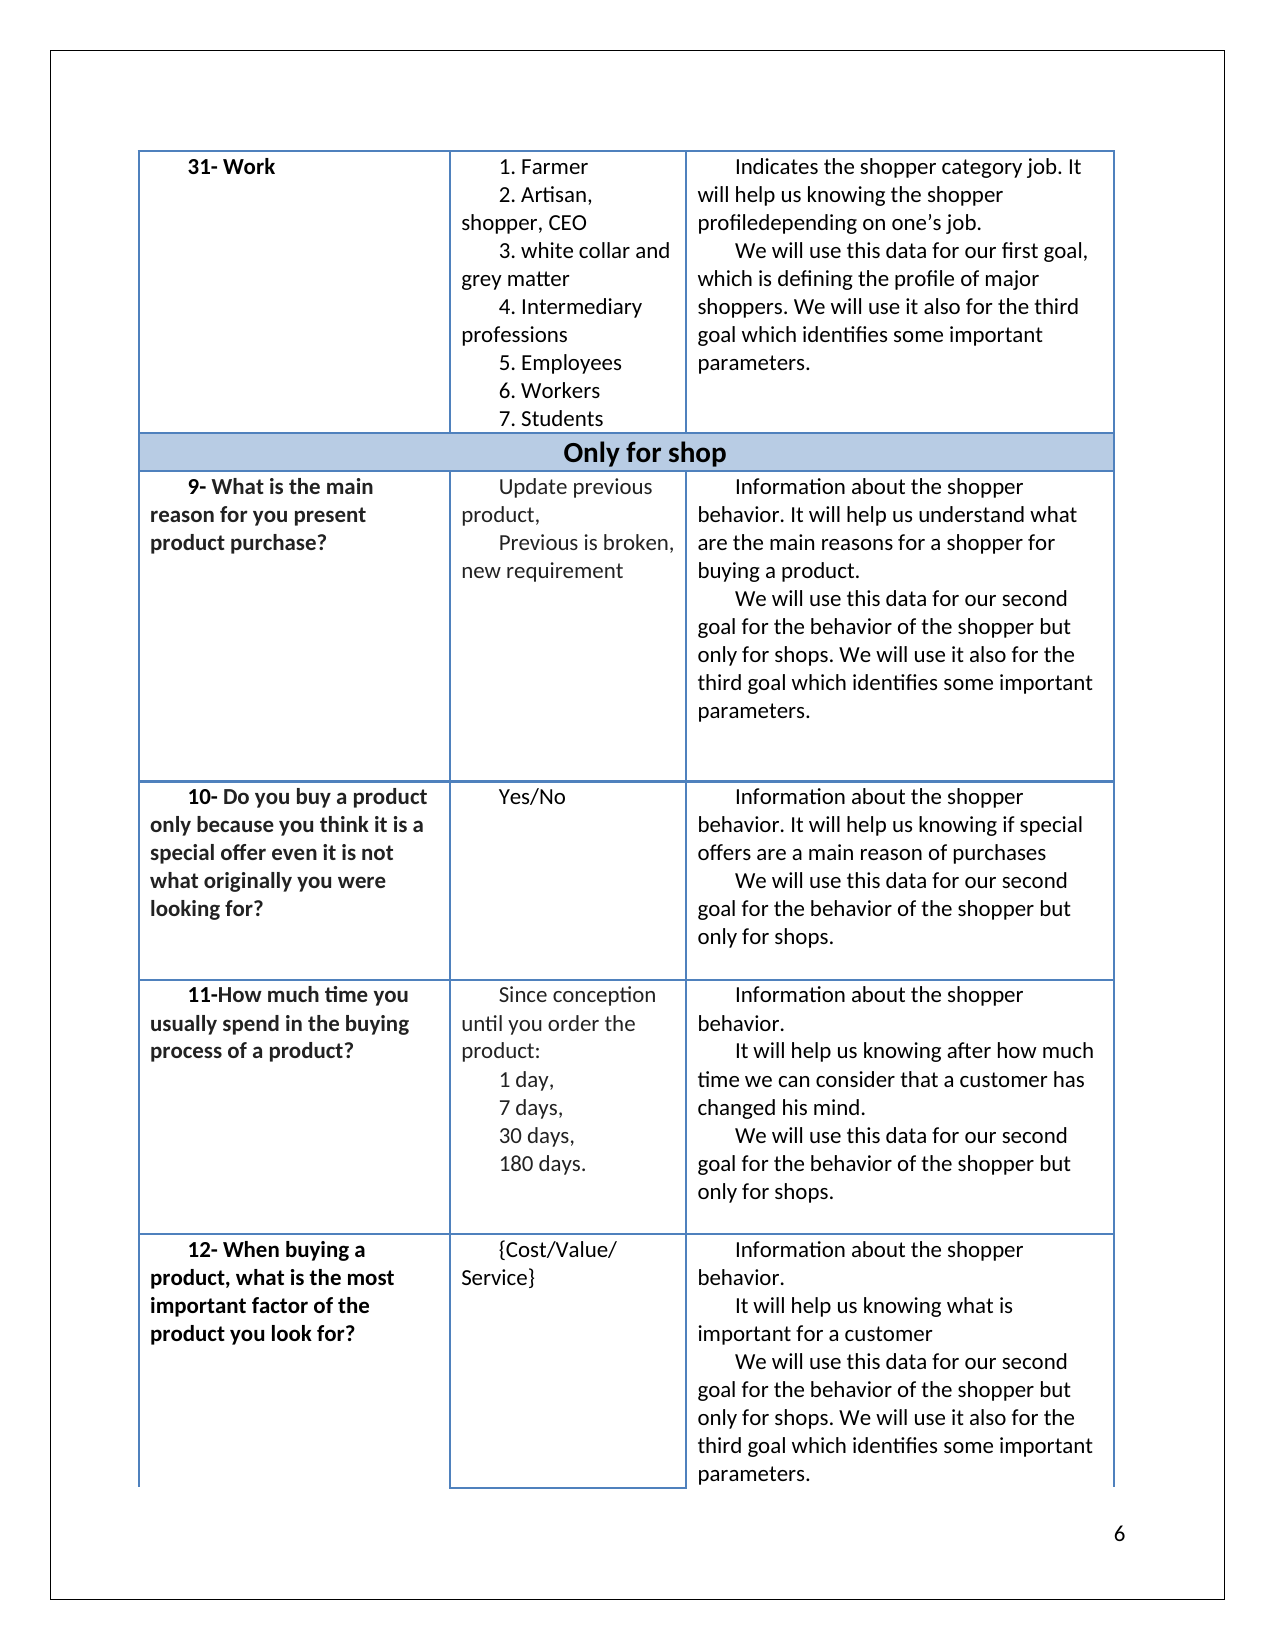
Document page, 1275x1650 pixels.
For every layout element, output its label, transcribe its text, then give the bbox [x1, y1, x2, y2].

table_cell Since conception until you order the product: 1 day, 7 days, 30 days, 180 days. [451, 981, 685, 1233]
table_cell Information about the shopper behavior. It will help us knowing after how much time we can consider that a customer has changed his mind. We will use this data for our second goal for the behavior of the shopper but only for shops. [687, 981, 1113, 1233]
table_cell 1. Farmer 2. Artisan, shopper, CEO 3. white collar and grey matter 4. Intermediary professions 5. Employees 6. Workers 7. Students [451, 152, 685, 432]
table_cell Indicates the shopper category job. It will help us knowing the shopper profiledepending on one’s job. We will use this data for our first goal, which is defining the profile of major shoppers. We will use it also for the third goal which identifies some important parameters. [687, 152, 1113, 432]
table_cell 11-How much time you usually spend in the buying process of a product? [140, 981, 449, 1233]
table_cell Information about the shopper behavior. It will help us understand what are the main reasons for a shopper for buying a product. We will use this data for our second goal for the behavior of the shopper but only for shops. We will use it also for the third goal which identifies some important parameters. [687, 472, 1113, 780]
table_cell Update previous product, Previous is broken, new requirement [451, 472, 685, 780]
table_cell {Cost/Value/Service} [451, 1235, 685, 1487]
table_cell 12- When buying a product, what is the most important factor of the product you look for? [140, 1235, 449, 1487]
table_cell Information about the shopper behavior. It will help us knowing what is important for a customer We will use this data for our second goal for the behavior of the shopper but only for shops. We will use it also for the third goal which identifies some important parameters. [687, 1235, 1113, 1487]
table_cell 31- Work [140, 152, 449, 432]
table_cell Information about the shopper behavior. It will help us knowing if special offers are a main reason of purchases We will use this data for our second goal for the behavior of the shopper but only for shops. [687, 783, 1113, 978]
table_cell 9- What is the main reason for you present product purchase? [140, 472, 449, 780]
table_cell Only for shop [140, 434, 1113, 470]
table_cell Yes/No [451, 783, 685, 978]
table_cell 10- Do you buy a product only because you think it is a special offer even it is not what originally you were looking for? [140, 783, 449, 978]
